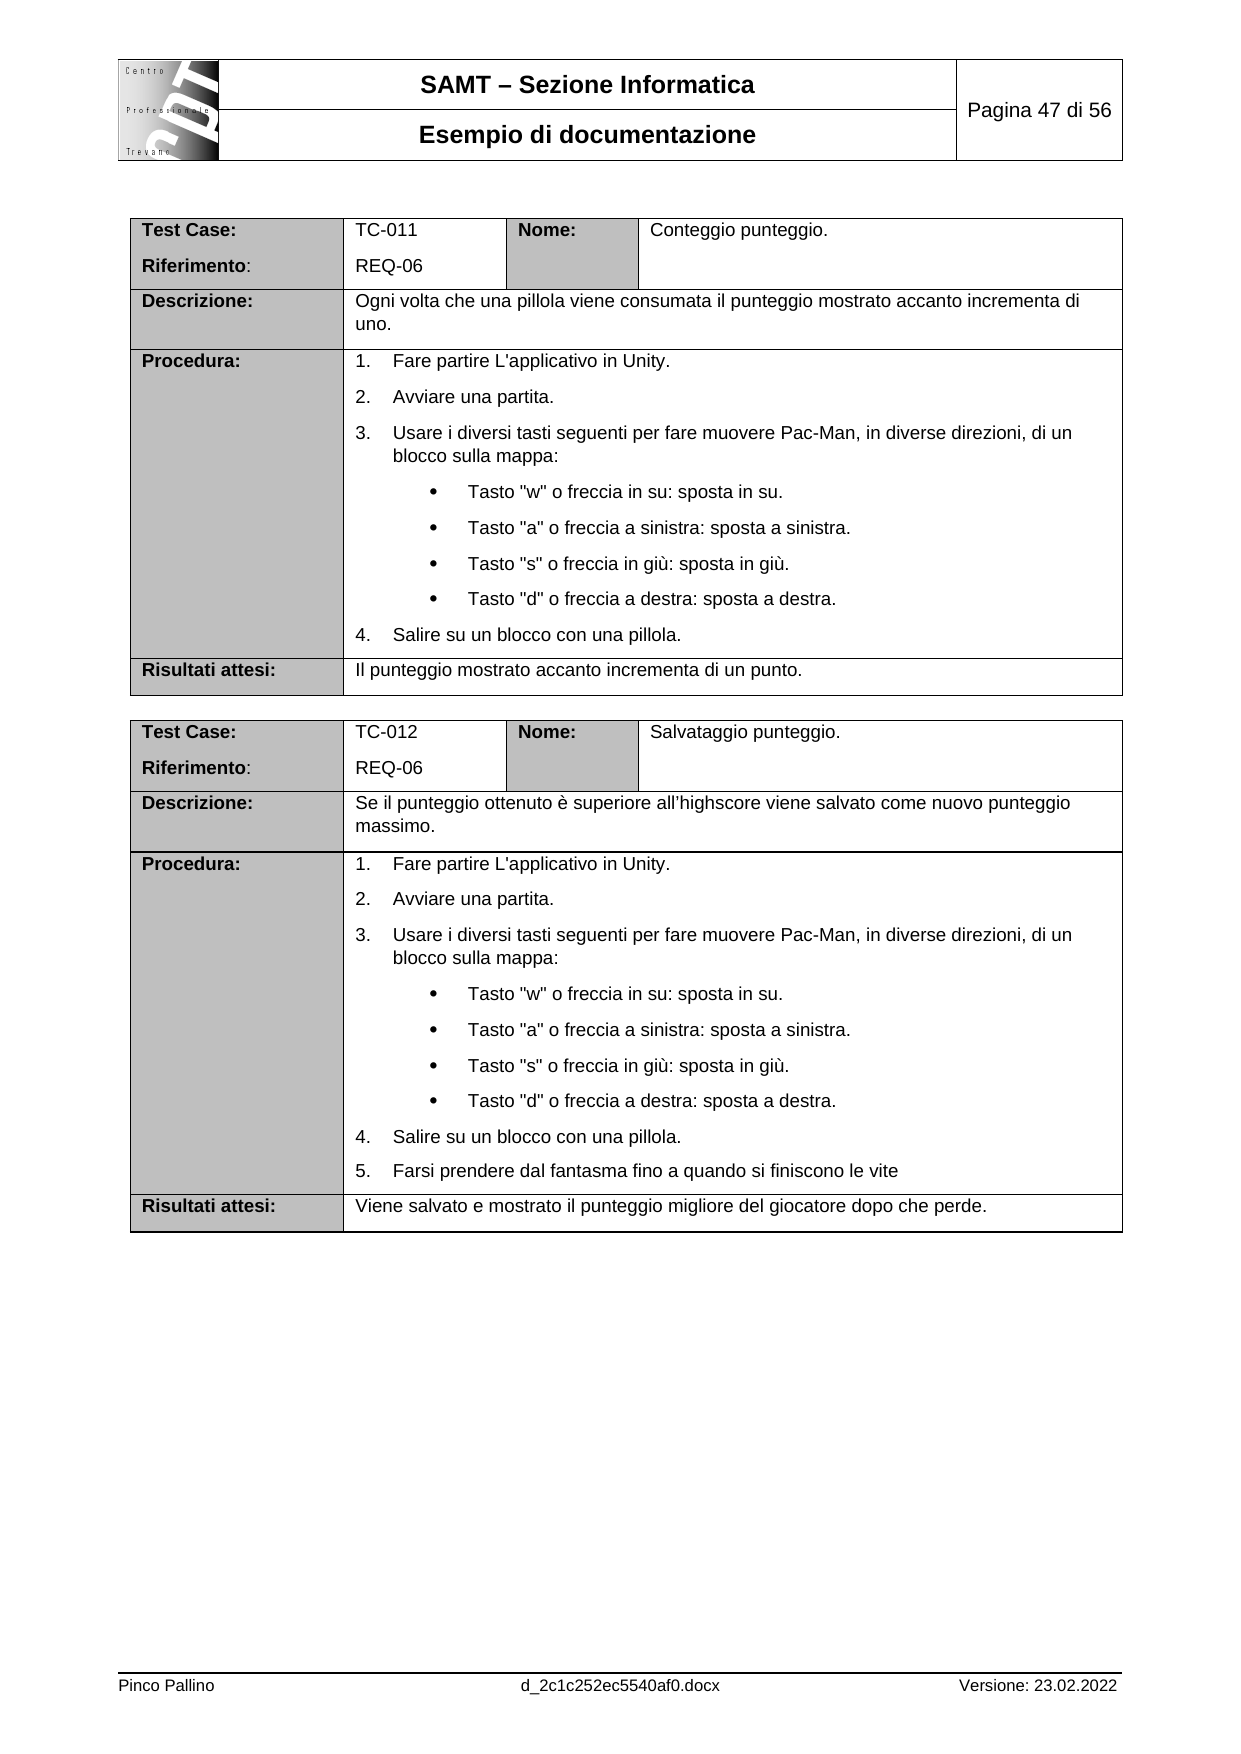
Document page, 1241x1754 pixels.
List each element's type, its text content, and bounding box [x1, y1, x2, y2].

table_cell Risultati attesi: [131, 1195, 343, 1231]
table_header Test Case: Riferimento: [131, 721, 343, 791]
table_header Test Case: Riferimento: [131, 219, 343, 289]
table_cell Risultati attesi: [131, 659, 343, 695]
table_cell Fare partire L'applicativo in Unity. Avviare una partita. Usare i diversi tasti seguenti per fare muovere Pac-Man, in diverse direzioni, di un blocco sulla mappa: Tasto "w" o freccia in su: sposta in su. Tasto "a" o freccia a sinistra: sposta a sinistra. Tasto "s" o freccia in giù: sposta in giù. Tasto "d" o freccia a destra: sposta a destra. Salire su un blocco con una pillola. [344, 350, 1122, 658]
table_cell Procedura: [131, 853, 343, 1194]
table_header Nome: [507, 219, 638, 289]
picture [118, 60, 219, 160]
table_cell Se il punteggio ottenuto è superiore all’highscore viene salvato come nuovo punteggio massimo. [344, 792, 1122, 851]
table_header Salvataggio punteggio. [639, 721, 1122, 791]
table_header Nome: [507, 721, 638, 791]
table_cell Viene salvato e mostrato il punteggio migliore del giocatore dopo che perde. [344, 1195, 1122, 1231]
table_cell Procedura: [131, 350, 343, 658]
table_cell Il punteggio mostrato accanto incrementa di un punto. [344, 659, 1122, 695]
table_header TC-012 REQ-06 [344, 721, 506, 791]
table_header Conteggio punteggio. [639, 219, 1122, 289]
table_cell Descrizione: [131, 792, 343, 851]
table_cell Descrizione: [131, 290, 343, 349]
table_header TC-011 REQ-06 [344, 219, 506, 289]
table_cell Fare partire L'applicativo in Unity. Avviare una partita. Usare i diversi tasti seguenti per fare muovere Pac-Man, in diverse direzioni, di un blocco sulla mappa: Tasto "w" o freccia in su: sposta in su. Tasto "a" o freccia a sinistra: sposta a sinistra. Tasto "s" o freccia in giù: sposta in giù. Tasto "d" o freccia a destra: sposta a destra. Salire su un blocco con una pillola. Farsi prendere dal fantasma fino a quando si finiscono le vite [344, 853, 1122, 1194]
table_cell Ogni volta che una pillola viene consumata il punteggio mostrato accanto incrementa di uno. [344, 290, 1122, 349]
